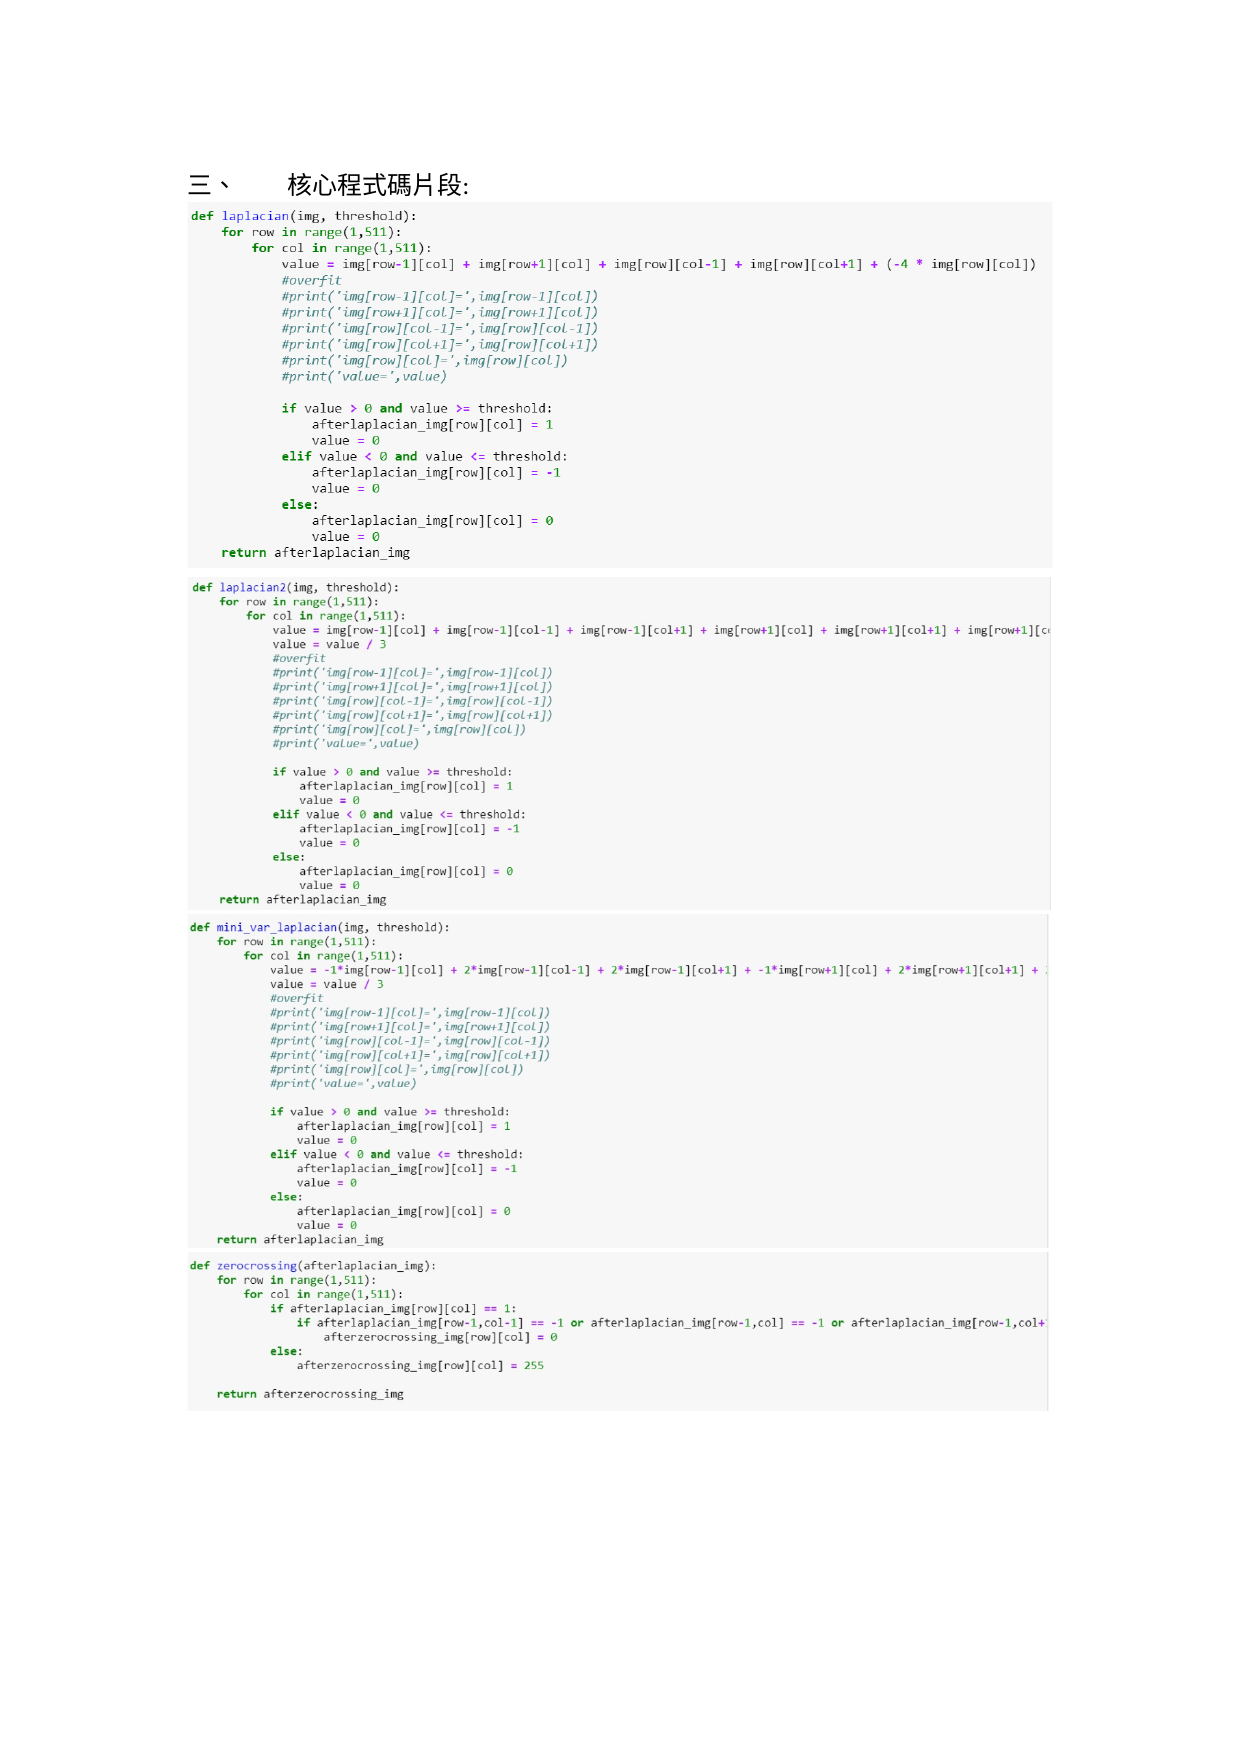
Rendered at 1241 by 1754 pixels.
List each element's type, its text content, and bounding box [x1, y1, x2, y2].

picture [187, 1252, 1053, 1411]
picture [187, 202, 1053, 568]
picture [187, 577, 1053, 910]
picture [187, 914, 1053, 1248]
list 核心程式碼片段: [187, 164, 1053, 202]
